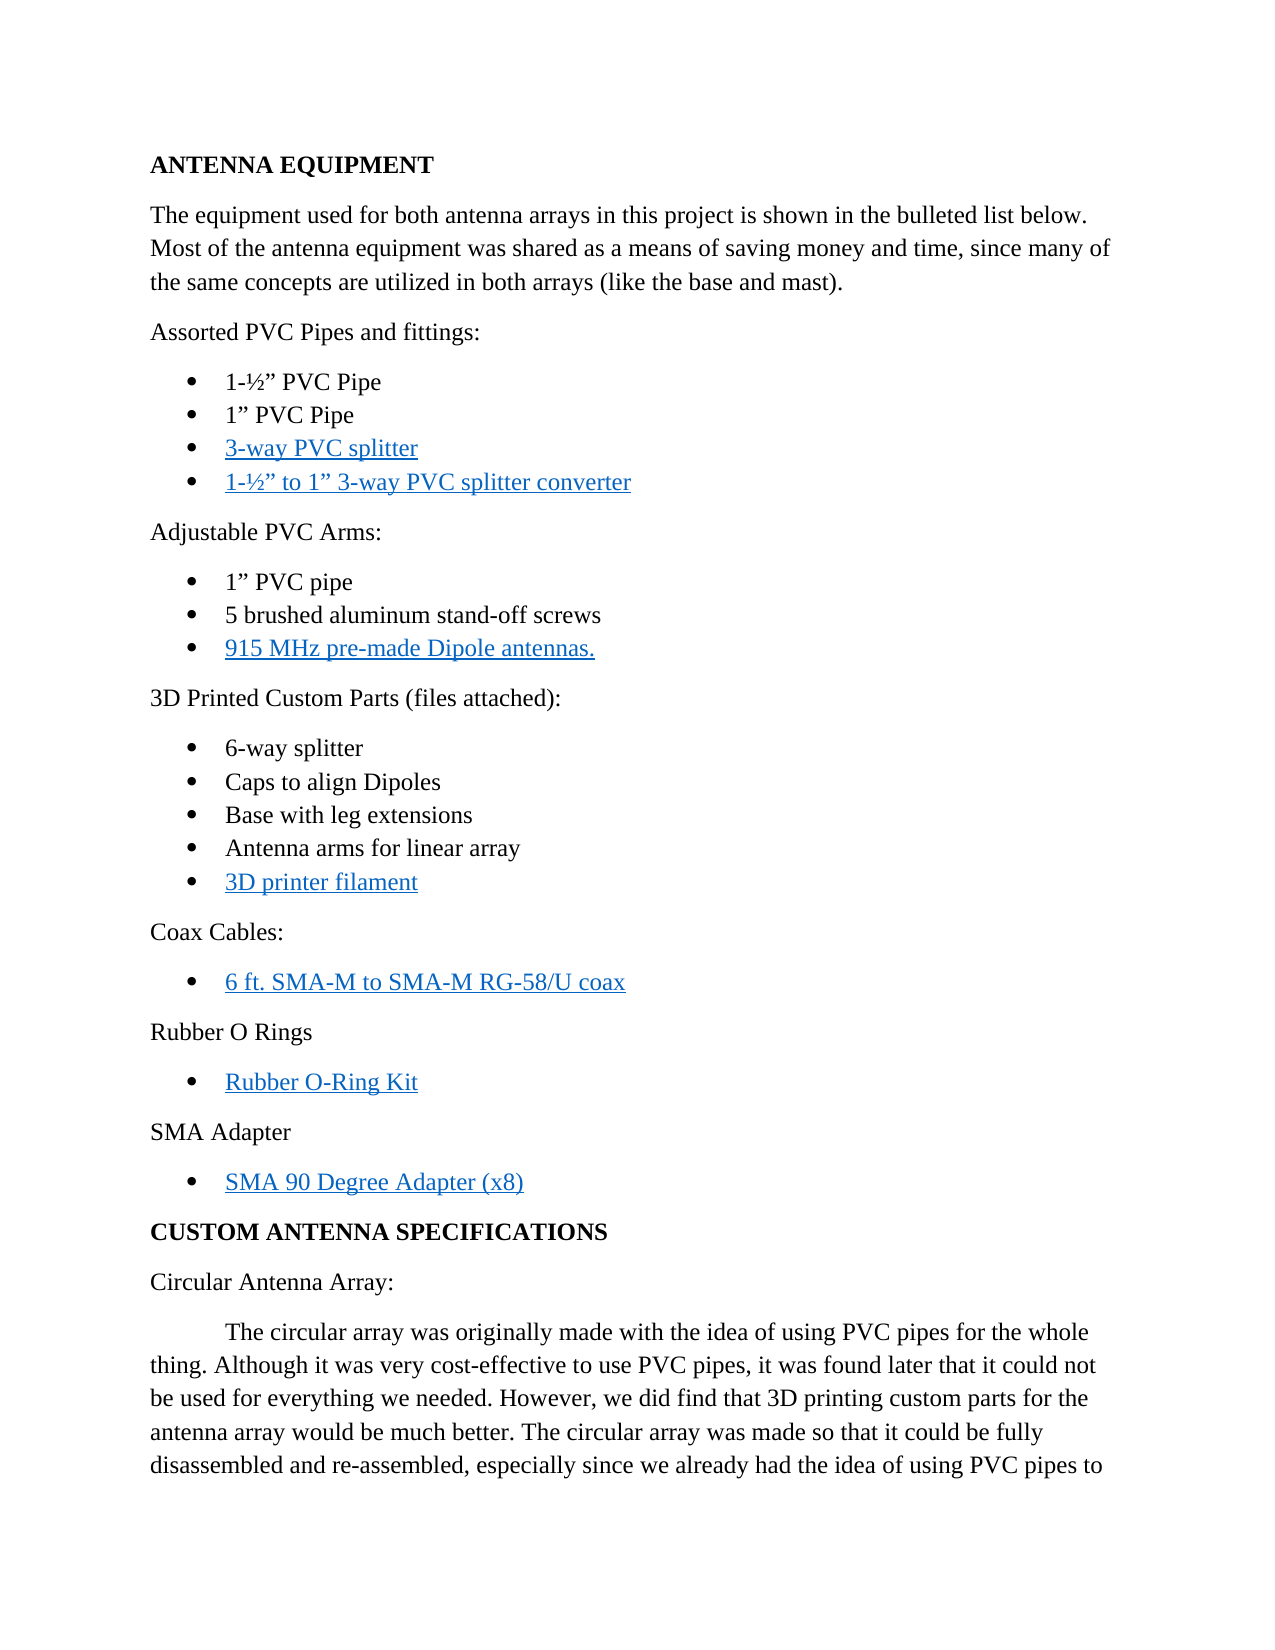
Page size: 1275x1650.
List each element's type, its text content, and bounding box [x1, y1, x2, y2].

list 1” PVC pipe [187, 567, 1125, 595]
text SMA Adapter [150, 1117, 1125, 1145]
text CUSTOM ANTENNA SPECIFICATIONS [150, 1217, 1125, 1245]
list 5 brushed aluminum stand-off screws [187, 600, 1125, 629]
list 3D printer filament [187, 867, 1125, 895]
list 1-½” to 1” 3-way PVC splitter converter [187, 467, 1125, 495]
text Circular Antenna Array: [150, 1267, 1125, 1295]
list SMA 90 Degree Adapter (x8) [187, 1167, 1125, 1195]
list 6 ft. SMA-M to SMA-M RG-58/U coax [187, 967, 1125, 995]
list 1” PVC Pipe [187, 400, 1125, 429]
list Antenna arms for linear array [187, 833, 1125, 862]
list Rubber O-Ring Kit [187, 1067, 1125, 1095]
text 3D Printed Custom Parts (files attached): [150, 683, 1125, 712]
list 1-½” PVC Pipe [187, 367, 1125, 395]
text The equipment used for both antenna arrays in this project is shown in the bulleted list below. Most of the antenna equipment was shared as a means of saving money and time, since many of the same concepts are utilized in both arrays (like the base and mast). [150, 200, 1125, 295]
list Base with leg extensions [187, 800, 1125, 829]
text Coax Cables: [150, 917, 1125, 945]
list 6-way splitter [187, 733, 1125, 762]
list Caps to align Dipoles [187, 767, 1125, 795]
text Assorted PVC Pipes and fittings: [150, 317, 1125, 345]
text Adjustable PVC Arms: [150, 517, 1125, 545]
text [150, 1317, 1125, 1479]
list 3-way PVC splitter [187, 433, 1125, 462]
text Rubber O Rings [150, 1017, 1125, 1045]
text ANTENNA EQUIPMENT [150, 150, 1125, 179]
list 915 MHz pre-made Dipole antennas. [187, 633, 1125, 662]
